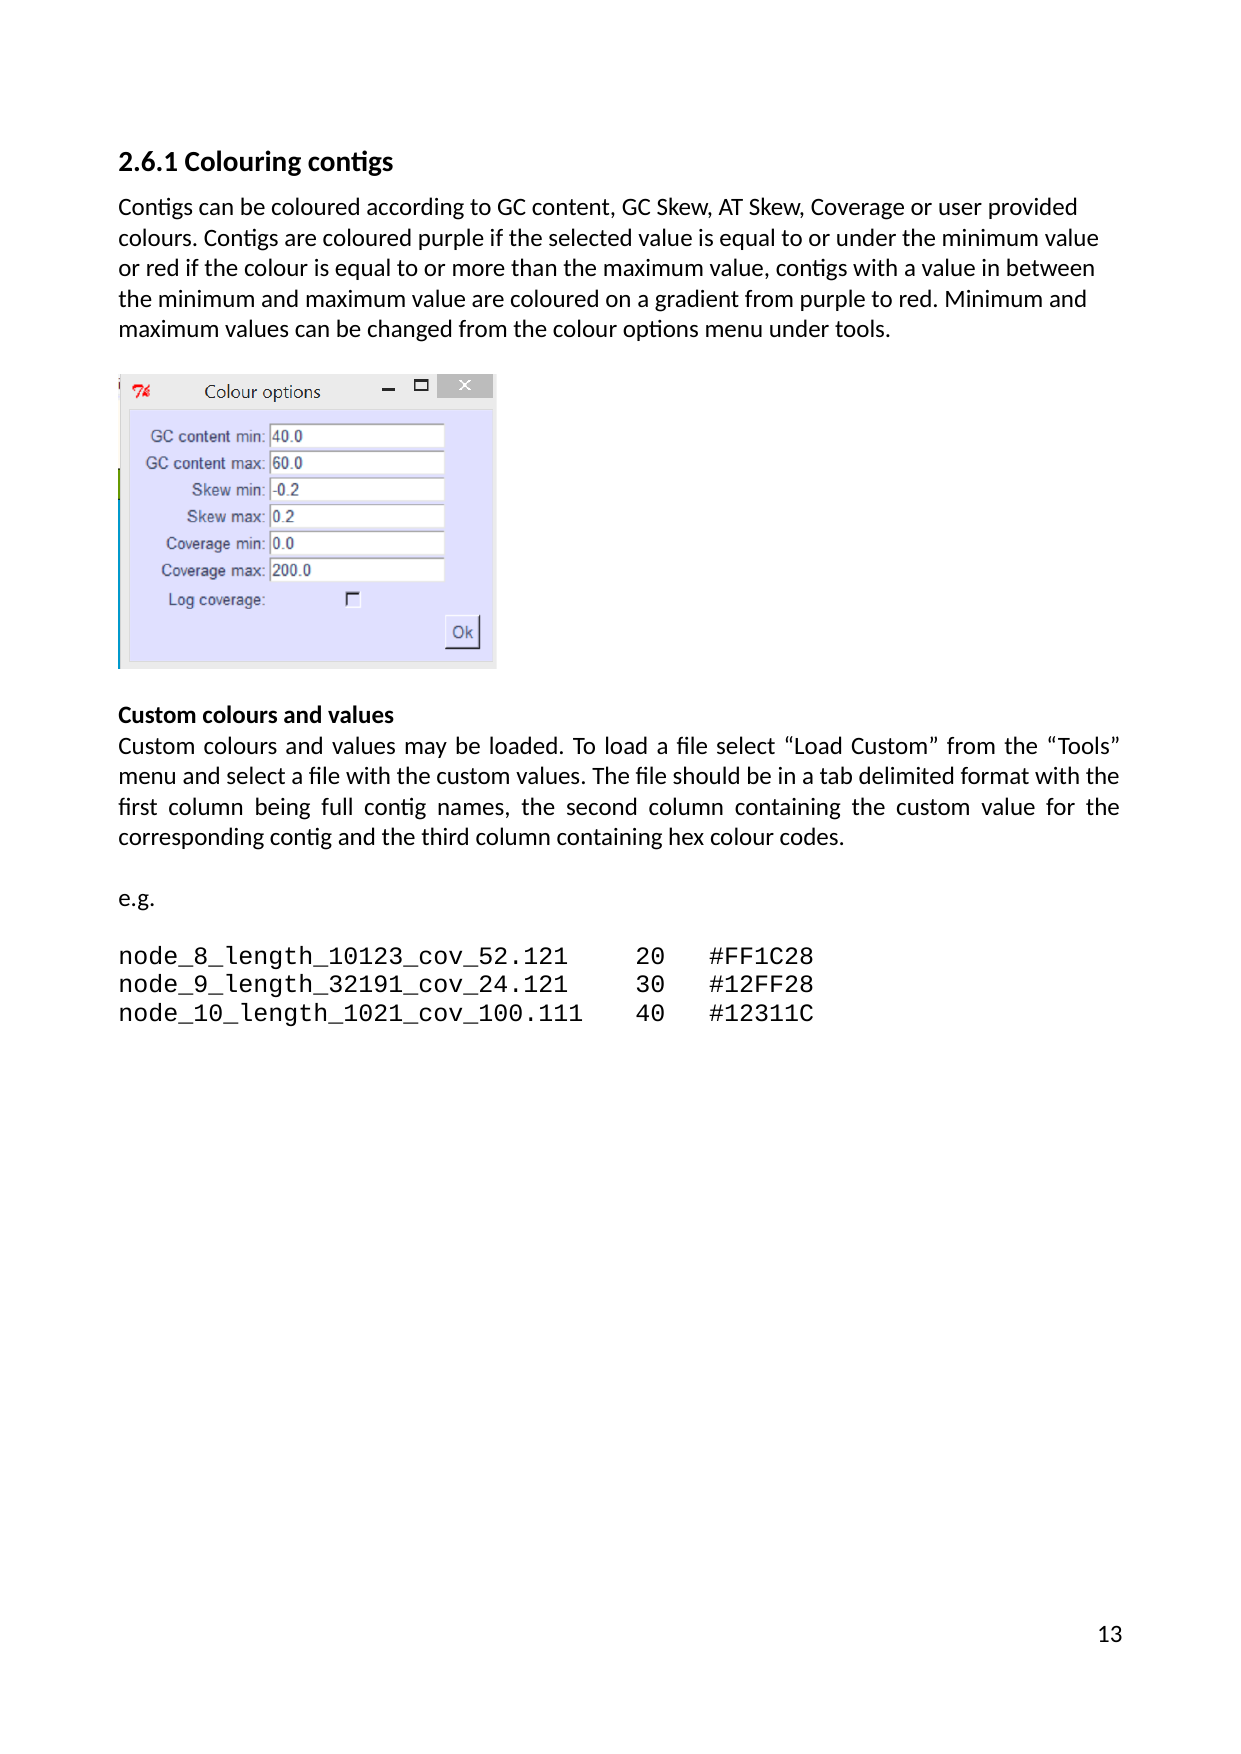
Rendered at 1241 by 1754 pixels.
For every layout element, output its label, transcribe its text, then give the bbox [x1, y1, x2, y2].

text node_10_length_1021_cov_100.111 40 #12311C [118, 1000, 1122, 1028]
text Custom colours and values may be loaded. To load a file select “Load Custom” from the “Tools” menu and select a file with the custom values. The file should be in a tab delimited format with the first column being full contig names, the second column containing the custom value for the corresponding contig and the third column containing hex colour codes. [118, 730, 1122, 852]
text Custom colours and values [118, 699, 1122, 730]
picture [118, 374, 497, 669]
text node_9_length_32191_cov_24.121 30 #12FF28 [118, 972, 1122, 1000]
text node_8_length_10123_cov_52.121 20 #FF1C28 [118, 943, 1122, 972]
text Contigs can be coloured according to GC content, GC Skew, AT Skew, Coverage or user provided colours. Contigs are coloured purple if the selected value is equal to or under the minimum value or red if the colour is equal to or more than the maximum value, contigs with a value in between the minimum and maximum value are coloured on a gradient from purple to red. Minimum and maximum values can be changed from the colour options menu under tools. [118, 191, 1122, 344]
text e.g. [118, 882, 1122, 913]
subtitle 2.6.1 Colouring contigs [118, 143, 1122, 179]
